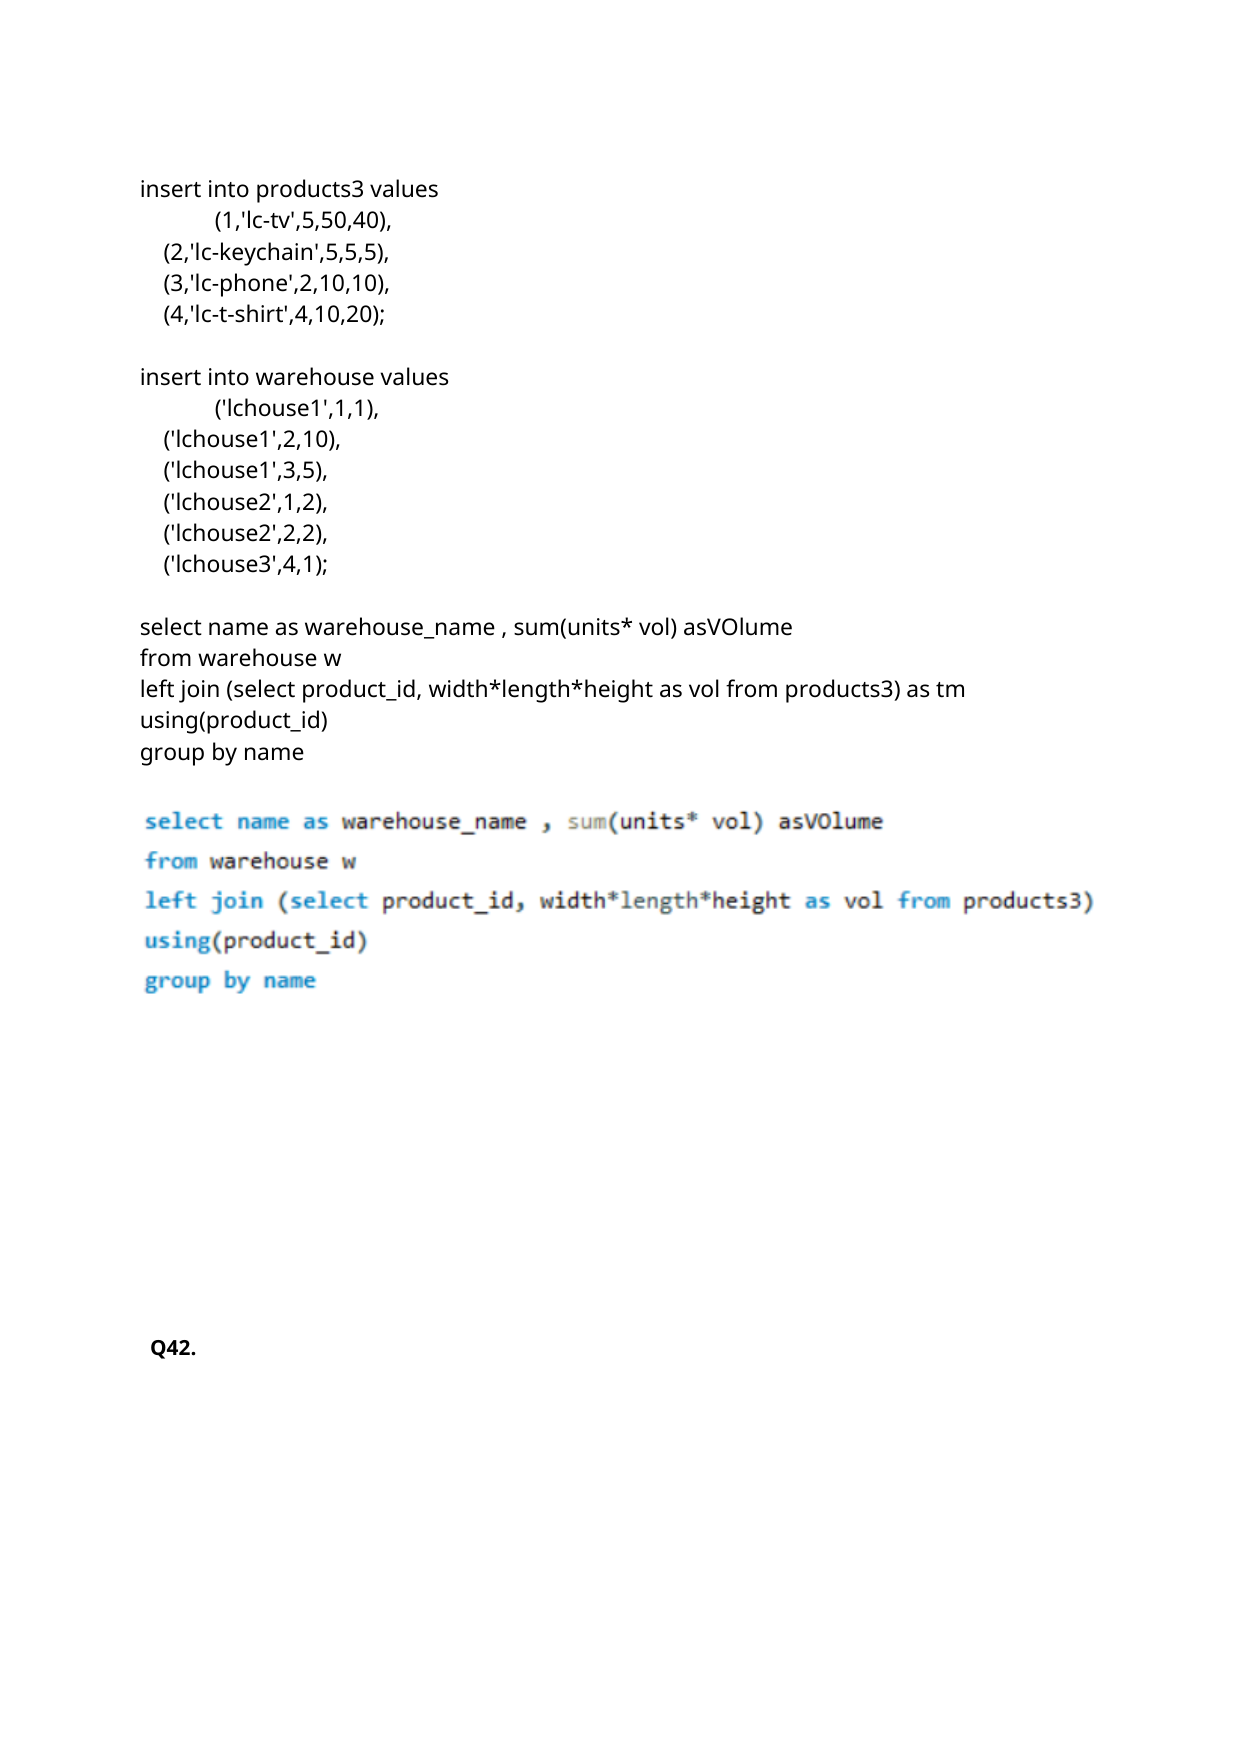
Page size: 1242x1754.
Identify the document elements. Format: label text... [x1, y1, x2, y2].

text using(product_id) [139, 704, 1102, 735]
text insert into products3 values [139, 173, 1102, 204]
text (4,'lc-t-shirt',4,10,20); [139, 298, 1102, 329]
text ('lchouse1',3,5), [139, 454, 1102, 485]
text insert into warehouse values [139, 360, 1102, 392]
text ('lchouse2',2,2), [139, 517, 1102, 548]
text ('lchouse1',2,10), [139, 423, 1102, 454]
text ('lchouse3',4,1); [139, 548, 1102, 579]
subtitle Q42. [150, 1333, 1102, 1362]
picture [139, 797, 1103, 1021]
text from warehouse w [139, 642, 1102, 673]
text (2,'lc-keychain',5,5,5), [139, 235, 1102, 267]
text group by name [139, 735, 1102, 767]
text left join (select product_id, width*length*height as vol from products3) as tm [139, 673, 1102, 704]
text ('lchouse2',1,2), [139, 485, 1102, 517]
text ('lchouse1',1,1), [139, 392, 1102, 423]
text (3,'lc-phone',2,10,10), [139, 267, 1102, 298]
text (1,'lc-tv',5,50,40), [139, 204, 1102, 235]
text select name as warehouse_name , sum(units* vol) asVOlume [139, 610, 1102, 642]
